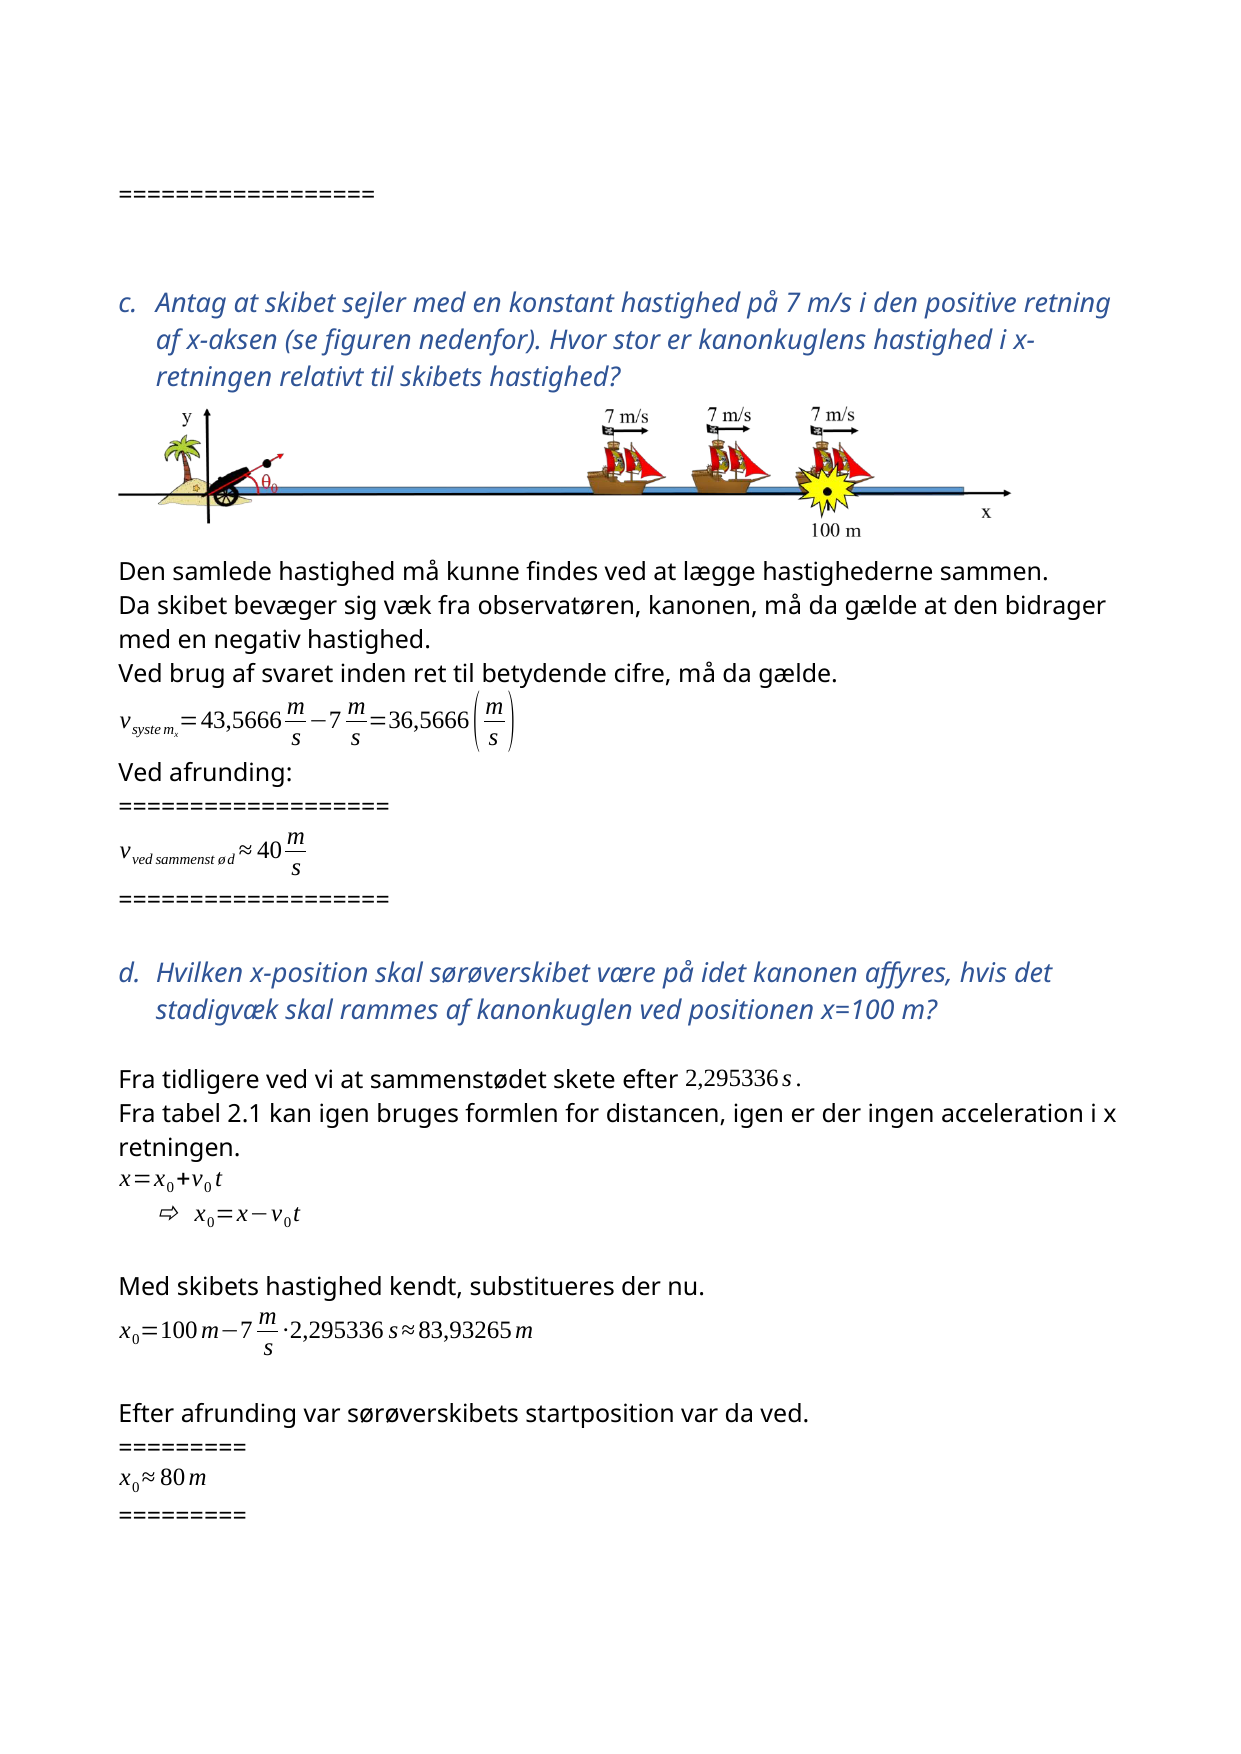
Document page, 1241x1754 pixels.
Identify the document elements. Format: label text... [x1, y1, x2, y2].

text ========= [118, 1498, 1122, 1532]
picture [118, 394, 1019, 554]
text Da skibet bevæger sig væk fra observatøren, kanonen, må da gælde at den bidrager med en negativ hastighed. [118, 587, 1122, 655]
text ================== [118, 177, 1122, 211]
text Den samlede hastighed må kunne findes ved at lægge hastighederne sammen. [118, 553, 1122, 587]
text Ved afrunding: [118, 754, 1122, 788]
text =================== [118, 788, 1122, 823]
subtitle Antag at skibet sejler med en konstant hastighed på 7 m/s i den positive retning af x-aksen (se figuren nedenfor). Hvor stor er kanonkuglens hastighed i x-retningen relativt til skibets hastighed? [118, 283, 1122, 394]
subtitle Hvilken x-position skal sørøverskibet være på idet kanonen affyres, hvis det stadigvæk skal rammes af kanonkuglen ved positionen x=100 m? [118, 954, 1122, 1028]
text ========= [118, 1430, 1122, 1464]
text Med skibets hastighed kendt, substitueres der nu. [118, 1268, 1122, 1303]
text =================== [118, 882, 1122, 916]
text Fra tidligere ved vi at sammenstødet skete efter [118, 1062, 1122, 1096]
text Fra tabel 2.1 kan igen bruges formlen for distancen, igen er der ingen acceleration i x retningen. [118, 1096, 1122, 1164]
text Ved brug af svaret inden ret til betydende cifre, må da gælde. [118, 655, 1122, 689]
text Efter afrunding var sørøverskibets startposition var da ved. [118, 1396, 1122, 1430]
